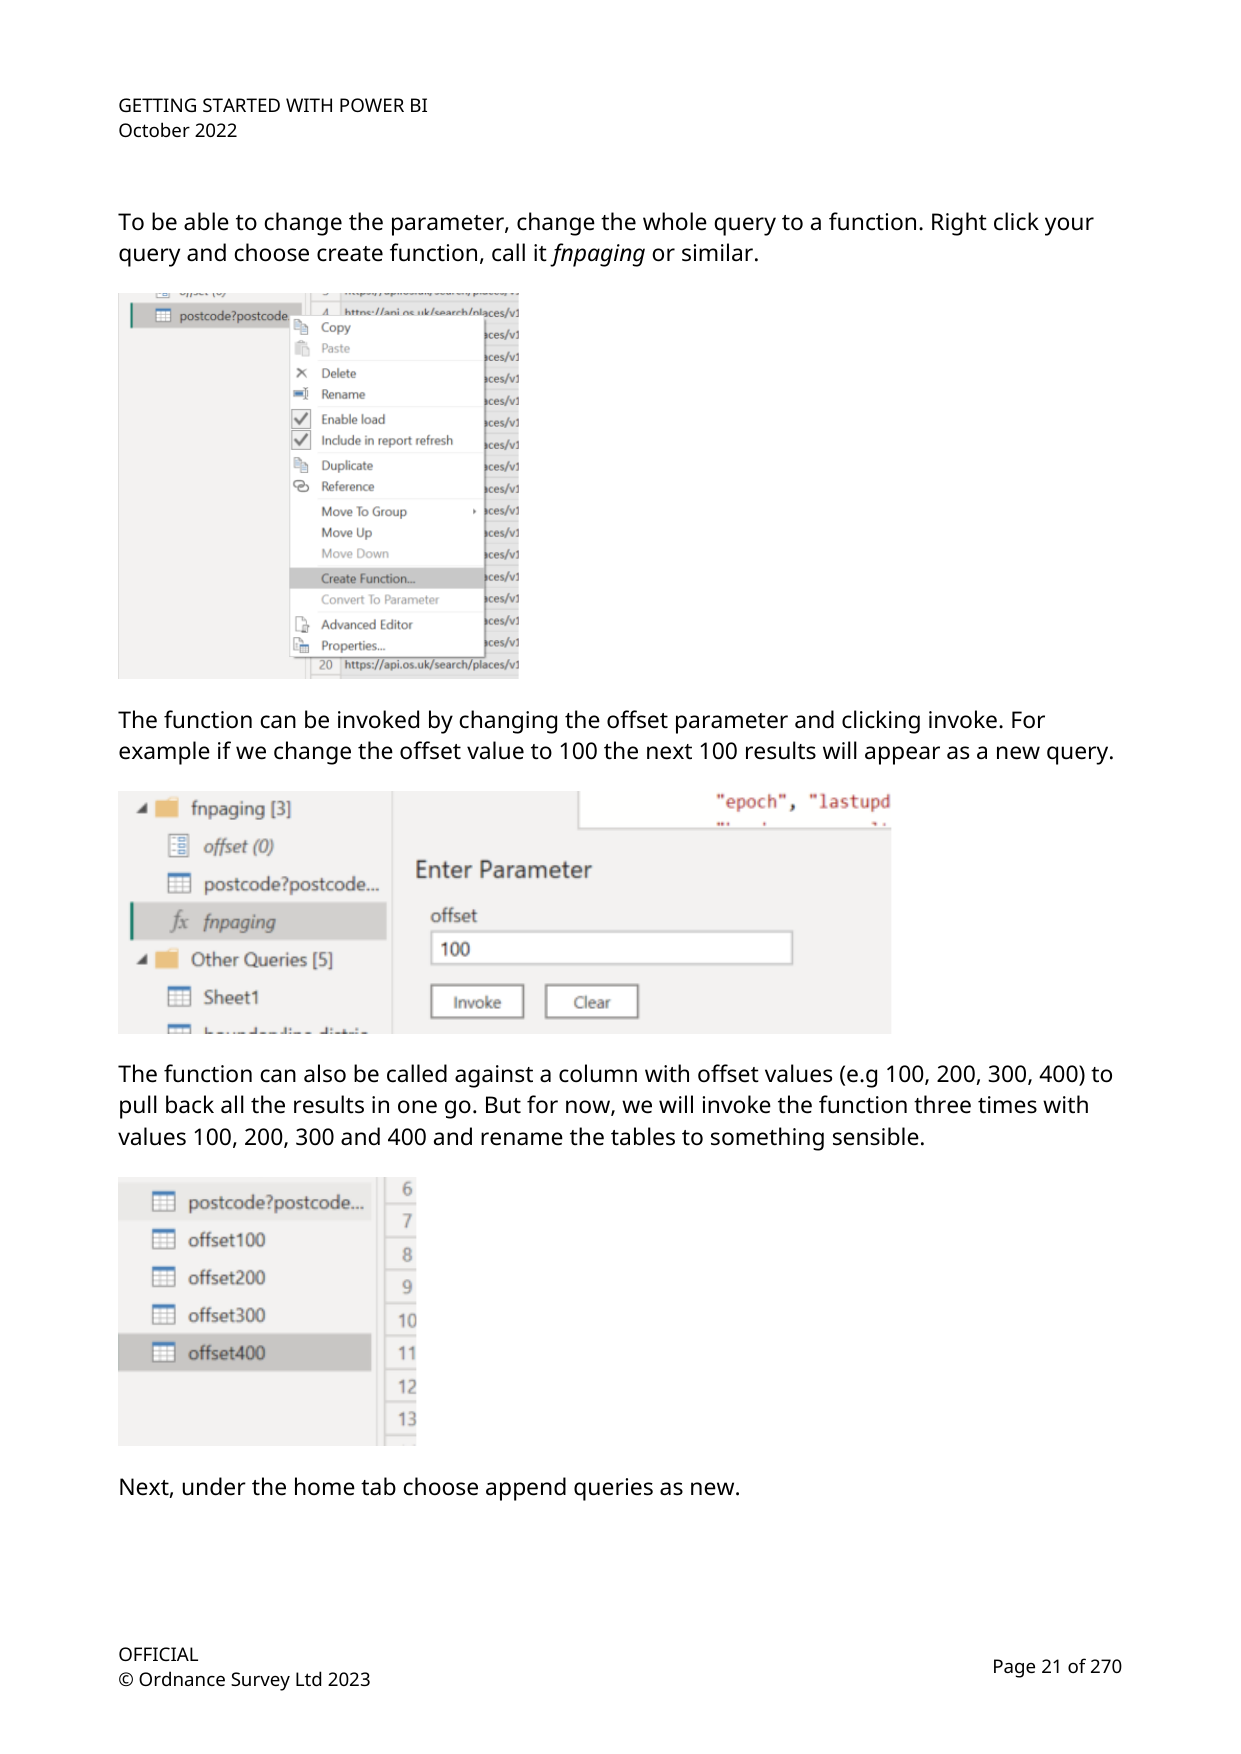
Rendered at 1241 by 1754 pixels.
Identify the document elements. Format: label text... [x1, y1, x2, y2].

picture [118, 1177, 417, 1446]
text To be able to change the parameter, change the whole query to a function. Right click your query and choose create function, call it fnpaging or similar. [118, 206, 1122, 269]
picture [118, 791, 892, 1034]
text Next, under the home tab choose append queries as new. [118, 1471, 1122, 1502]
text The function can also be called against a column with offset values (e.g 100, 200, 300, 400) to pull back all the results in one go. But for now, we will invoke the function three times with values 100, 200, 300 and 400 and rename the tables to something sensible. [118, 1058, 1122, 1152]
picture [118, 293, 519, 679]
text The function can be invoked by changing the offset parameter and clicking invoke. For example if we change the offset value to 100 the next 100 results will appear as a new query. [118, 703, 1122, 766]
